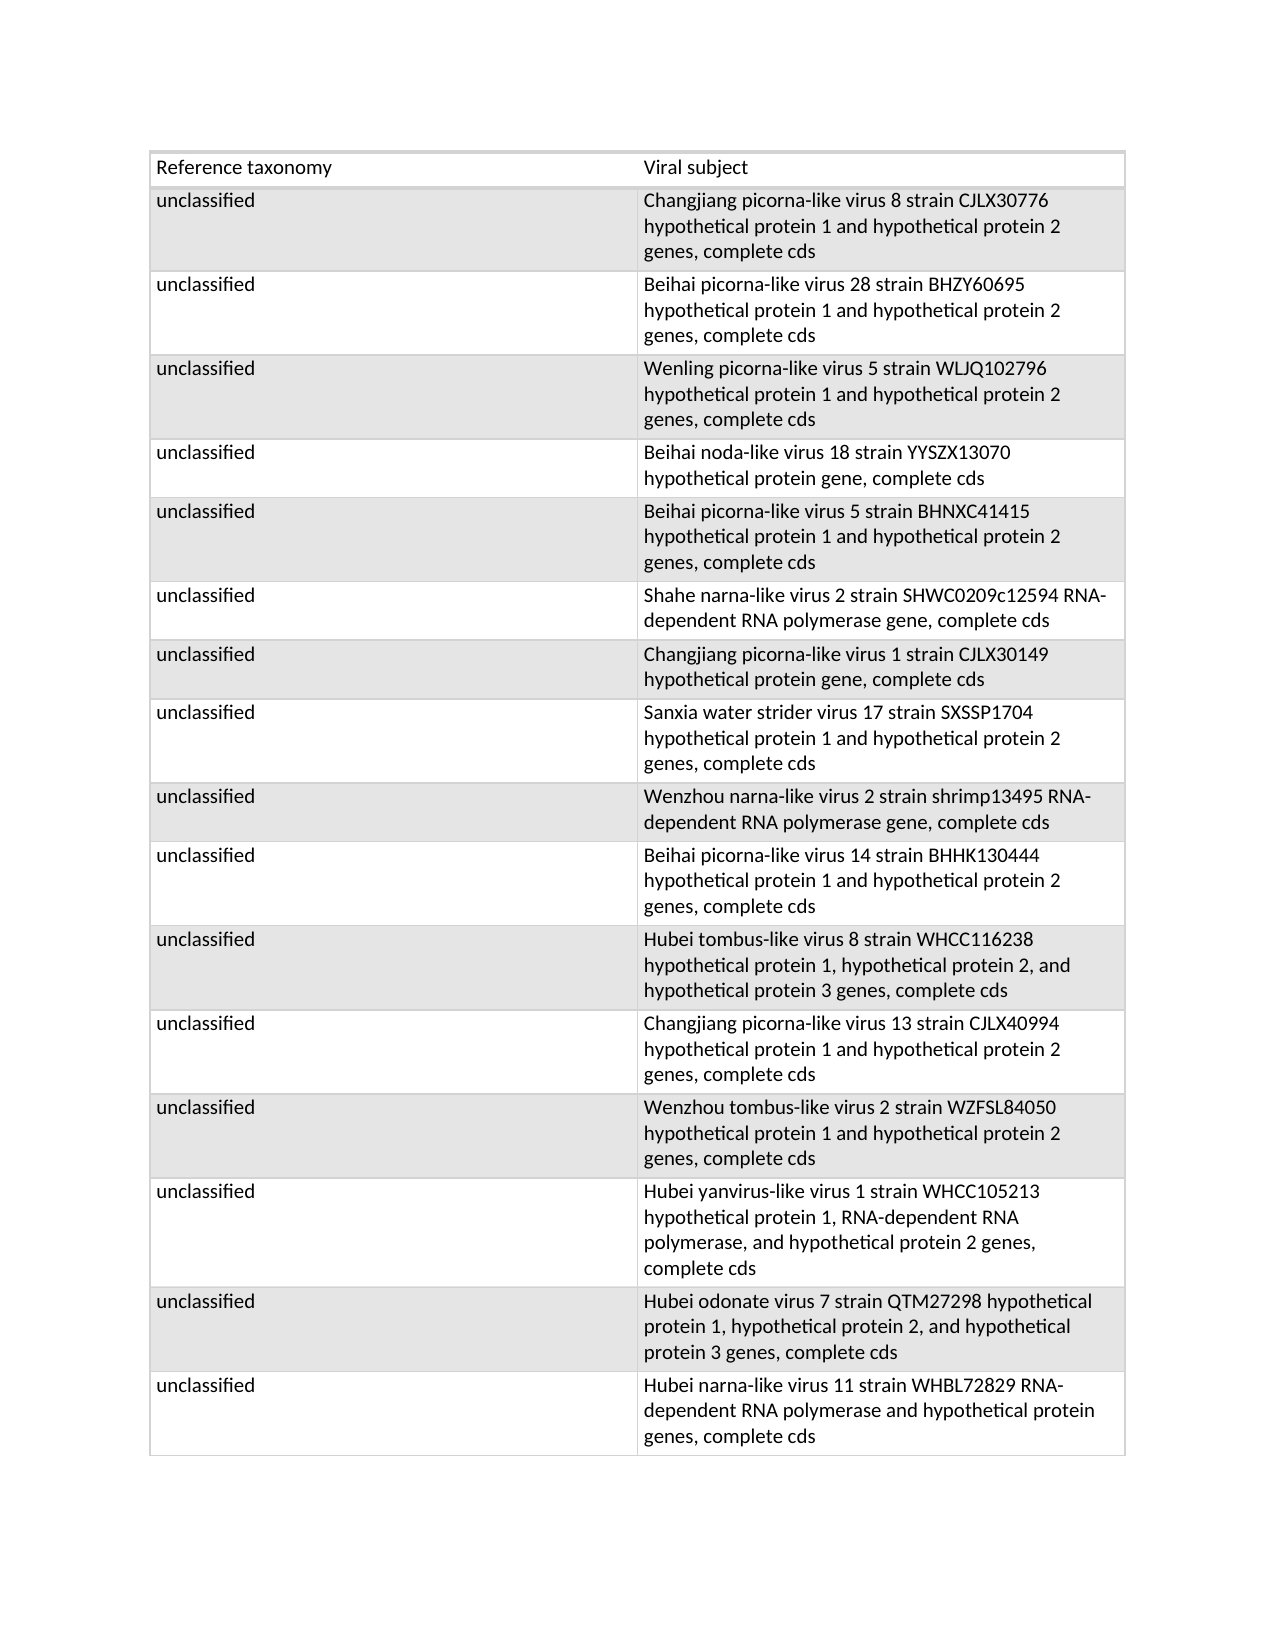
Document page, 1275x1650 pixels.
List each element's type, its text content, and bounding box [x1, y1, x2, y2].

table_cell unclassified [151, 926, 637, 1009]
table_cell unclassified [151, 1372, 637, 1454]
table_cell Wenzhou narna-like virus 2 strain shrimp13495 RNA-dependent RNA polymerase gene, complete cds [638, 784, 1124, 841]
table_cell unclassified [151, 842, 637, 925]
table_cell Sanxia water strider virus 17 strain SXSSP1704 hypothetical protein 1 and hypothetical protein 2 genes, complete cds [638, 700, 1124, 782]
table_cell unclassified [151, 784, 637, 841]
table_cell unclassified [151, 190, 637, 270]
table_cell unclassified [151, 1095, 637, 1177]
table_cell Hubei tombus-like virus 8 strain WHCC116238 hypothetical protein 1, hypothetical protein 2, and hypothetical protein 3 genes, complete cds [638, 926, 1124, 1009]
table_cell unclassified [151, 356, 637, 438]
table_header Viral subject [638, 154, 1124, 186]
table_cell unclassified [151, 1288, 637, 1371]
table_cell Hubei odonate virus 7 strain QTM27298 hypothetical protein 1, hypothetical protein 2, and hypothetical protein 3 genes, complete cds [638, 1288, 1124, 1371]
table_cell Changjiang picorna-like virus 1 strain CJLX30149 hypothetical protein gene, complete cds [638, 641, 1124, 698]
table_cell Beihai picorna-like virus 14 strain BHHK130444 hypothetical protein 1 and hypothetical protein 2 genes, complete cds [638, 842, 1124, 925]
table_cell Beihai noda-like virus 18 strain YYSZX13070 hypothetical protein gene, complete cds [638, 440, 1124, 497]
table_cell Changjiang picorna-like virus 13 strain CJLX40994 hypothetical protein 1 and hypothetical protein 2 genes, complete cds [638, 1011, 1124, 1093]
table_cell Wenling picorna-like virus 5 strain WLJQ102796 hypothetical protein 1 and hypothetical protein 2 genes, complete cds [638, 356, 1124, 438]
table_cell unclassified [151, 272, 637, 354]
table_cell Shahe narna-like virus 2 strain SHWC0209c12594 RNA-dependent RNA polymerase gene, complete cds [638, 582, 1124, 639]
table_cell unclassified [151, 440, 637, 497]
table_cell Hubei narna-like virus 11 strain WHBL72829 RNA-dependent RNA polymerase and hypothetical protein genes, complete cds [638, 1372, 1124, 1454]
table_cell Changjiang picorna-like virus 8 strain CJLX30776 hypothetical protein 1 and hypothetical protein 2 genes, complete cds [638, 190, 1124, 270]
table_cell Beihai picorna-like virus 5 strain BHNXC41415 hypothetical protein 1 and hypothetical protein 2 genes, complete cds [638, 498, 1124, 581]
table_cell Beihai picorna-like virus 28 strain BHZY60695 hypothetical protein 1 and hypothetical protein 2 genes, complete cds [638, 272, 1124, 354]
table_cell unclassified [151, 582, 637, 639]
table_cell unclassified [151, 498, 637, 581]
table_cell Hubei yanvirus-like virus 1 strain WHCC105213 hypothetical protein 1, RNA-dependent RNA polymerase, and hypothetical protein 2 genes, complete cds [638, 1179, 1124, 1286]
table_cell unclassified [151, 1011, 637, 1093]
table_header Reference taxonomy [151, 154, 637, 186]
table_cell unclassified [151, 1179, 637, 1286]
table_cell Wenzhou tombus-like virus 2 strain WZFSL84050 hypothetical protein 1 and hypothetical protein 2 genes, complete cds [638, 1095, 1124, 1177]
table_cell unclassified [151, 641, 637, 698]
table_cell unclassified [151, 700, 637, 782]
